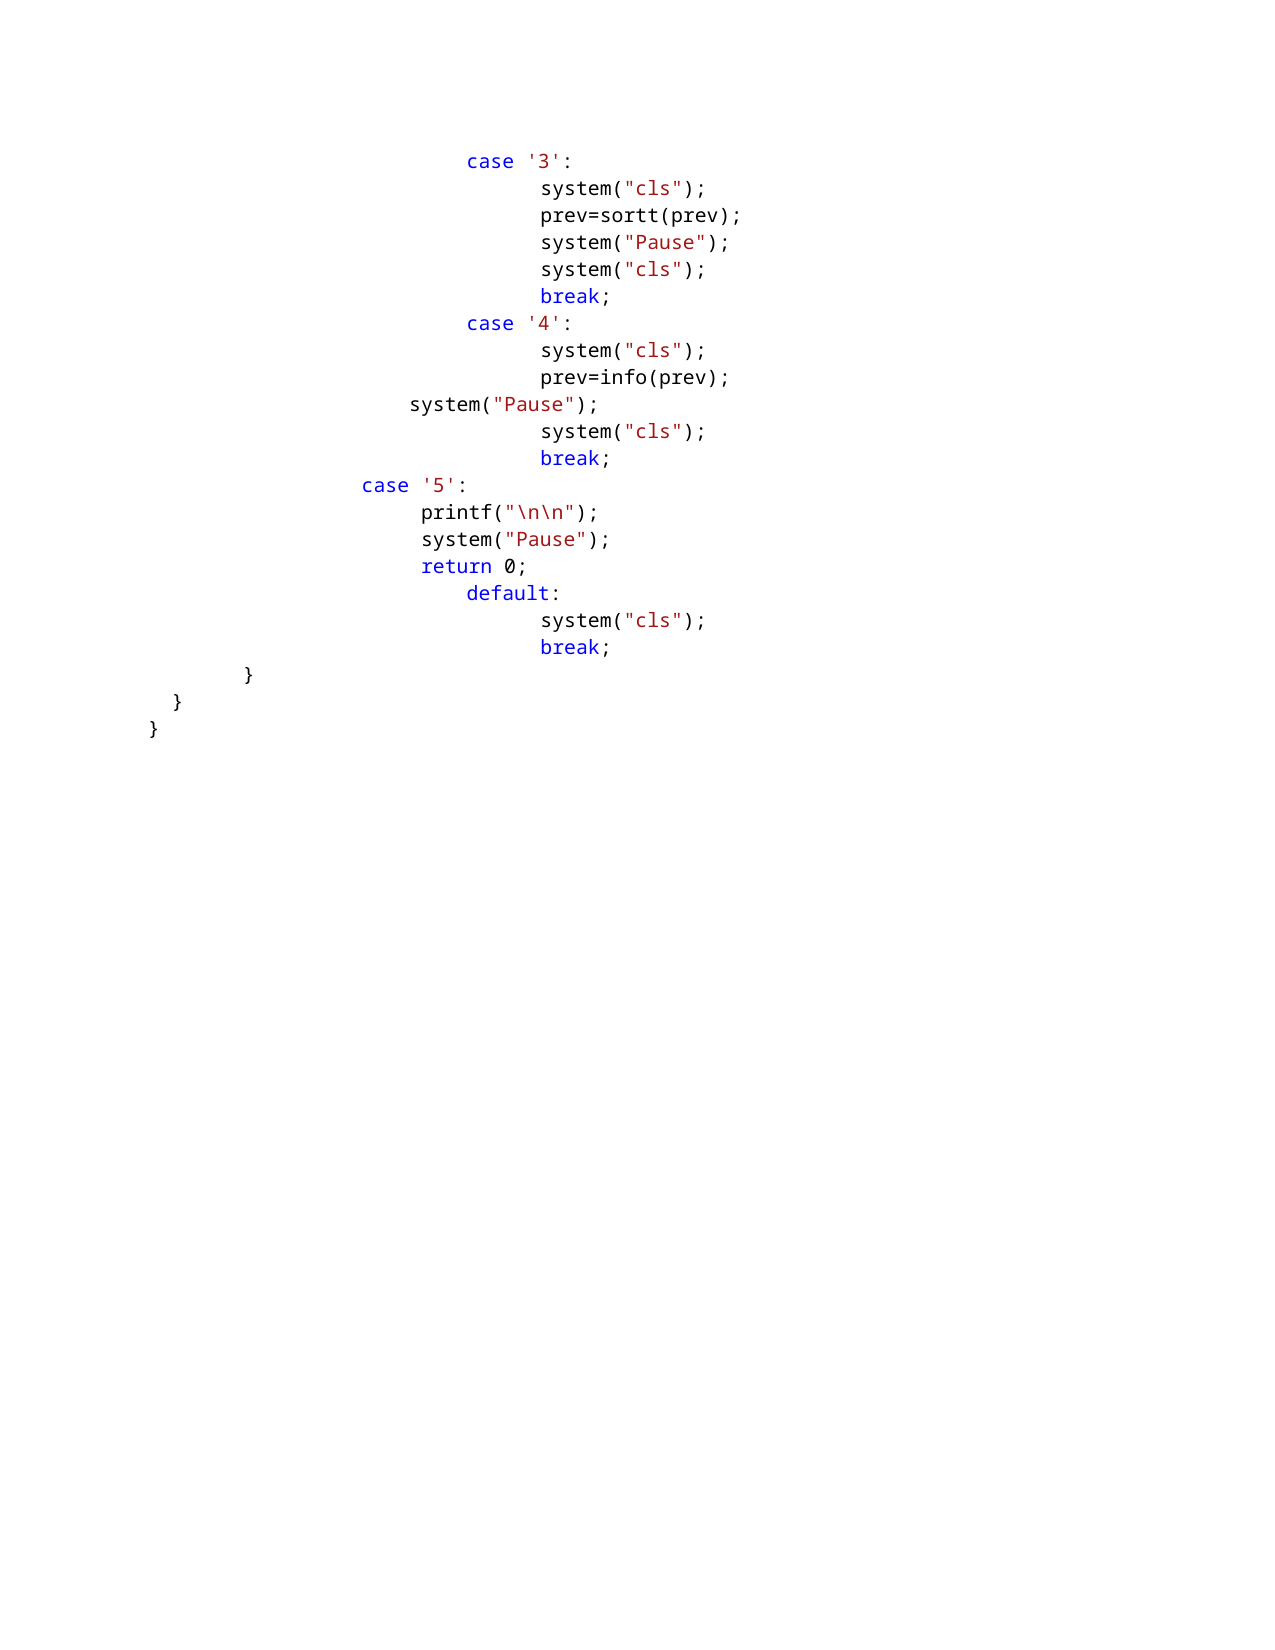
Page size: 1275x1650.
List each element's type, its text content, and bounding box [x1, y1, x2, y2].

text system("cls"); [148, 174, 1127, 202]
text default: [148, 579, 1127, 606]
text system("Pause"); [148, 228, 1127, 256]
text system("Pause"); [148, 390, 1127, 417]
text case '3': [148, 148, 1127, 174]
text prev=sortt(prev); [148, 202, 1127, 228]
text system("cls"); [148, 417, 1127, 444]
text } [148, 660, 1127, 687]
text break; [148, 633, 1127, 660]
text prev=info(prev); [148, 363, 1127, 390]
text } [148, 714, 1127, 741]
text printf("\n\n"); [148, 498, 1127, 525]
text break; [148, 282, 1127, 309]
text } [148, 687, 1127, 714]
text system("cls"); [148, 606, 1127, 633]
text system("Pause"); [148, 525, 1127, 552]
text return 0; [148, 552, 1127, 579]
text case '4': [148, 309, 1127, 336]
text break; [148, 444, 1127, 471]
text system("cls"); [148, 336, 1127, 363]
text case '5': [148, 471, 1127, 498]
text system("cls"); [148, 256, 1127, 282]
